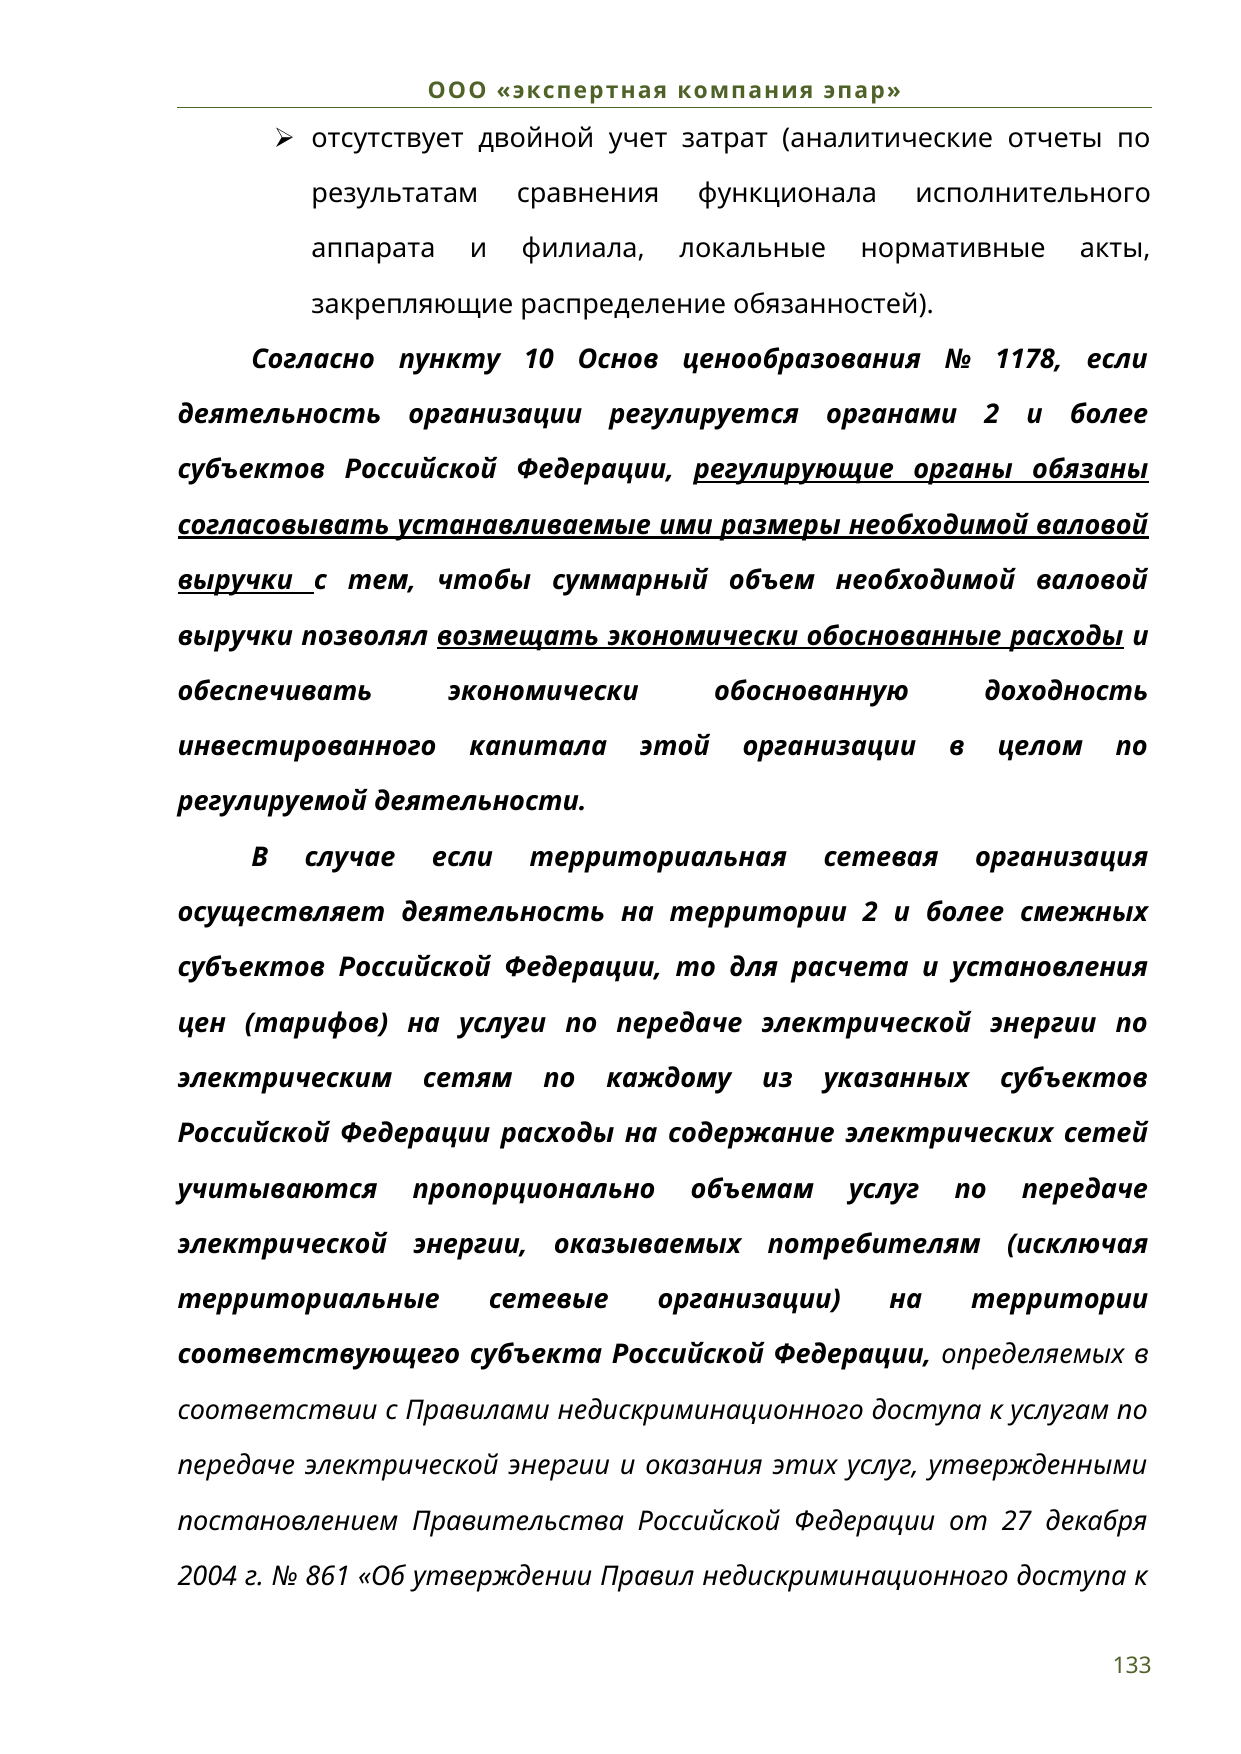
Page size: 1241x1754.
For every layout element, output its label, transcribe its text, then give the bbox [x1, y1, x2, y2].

text Согласно пункту 10 Основ ценообразования № 1178, если деятельность организации регулируется органами 2 и более субъектов Российской Федерации, регулирующие органы обязаны согласовывать устанавливаемые ими размеры необходимой валовой выручки с тем, чтобы суммарный объем необходимой валовой выручки позволял возмещать экономически обоснованные расходы и обеспечивать экономически обоснованную доходность инвестированного капитала этой организации в целом по регулируемой деятельности. [177, 339, 1152, 819]
list отсутствует двойной учет затрат (аналитические отчеты по результатам сравнения функционала исполнительного аппарата и филиала, локальные нормативные акты, закрепляющие распределение обязанностей). [274, 118, 1152, 321]
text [177, 837, 1152, 1593]
